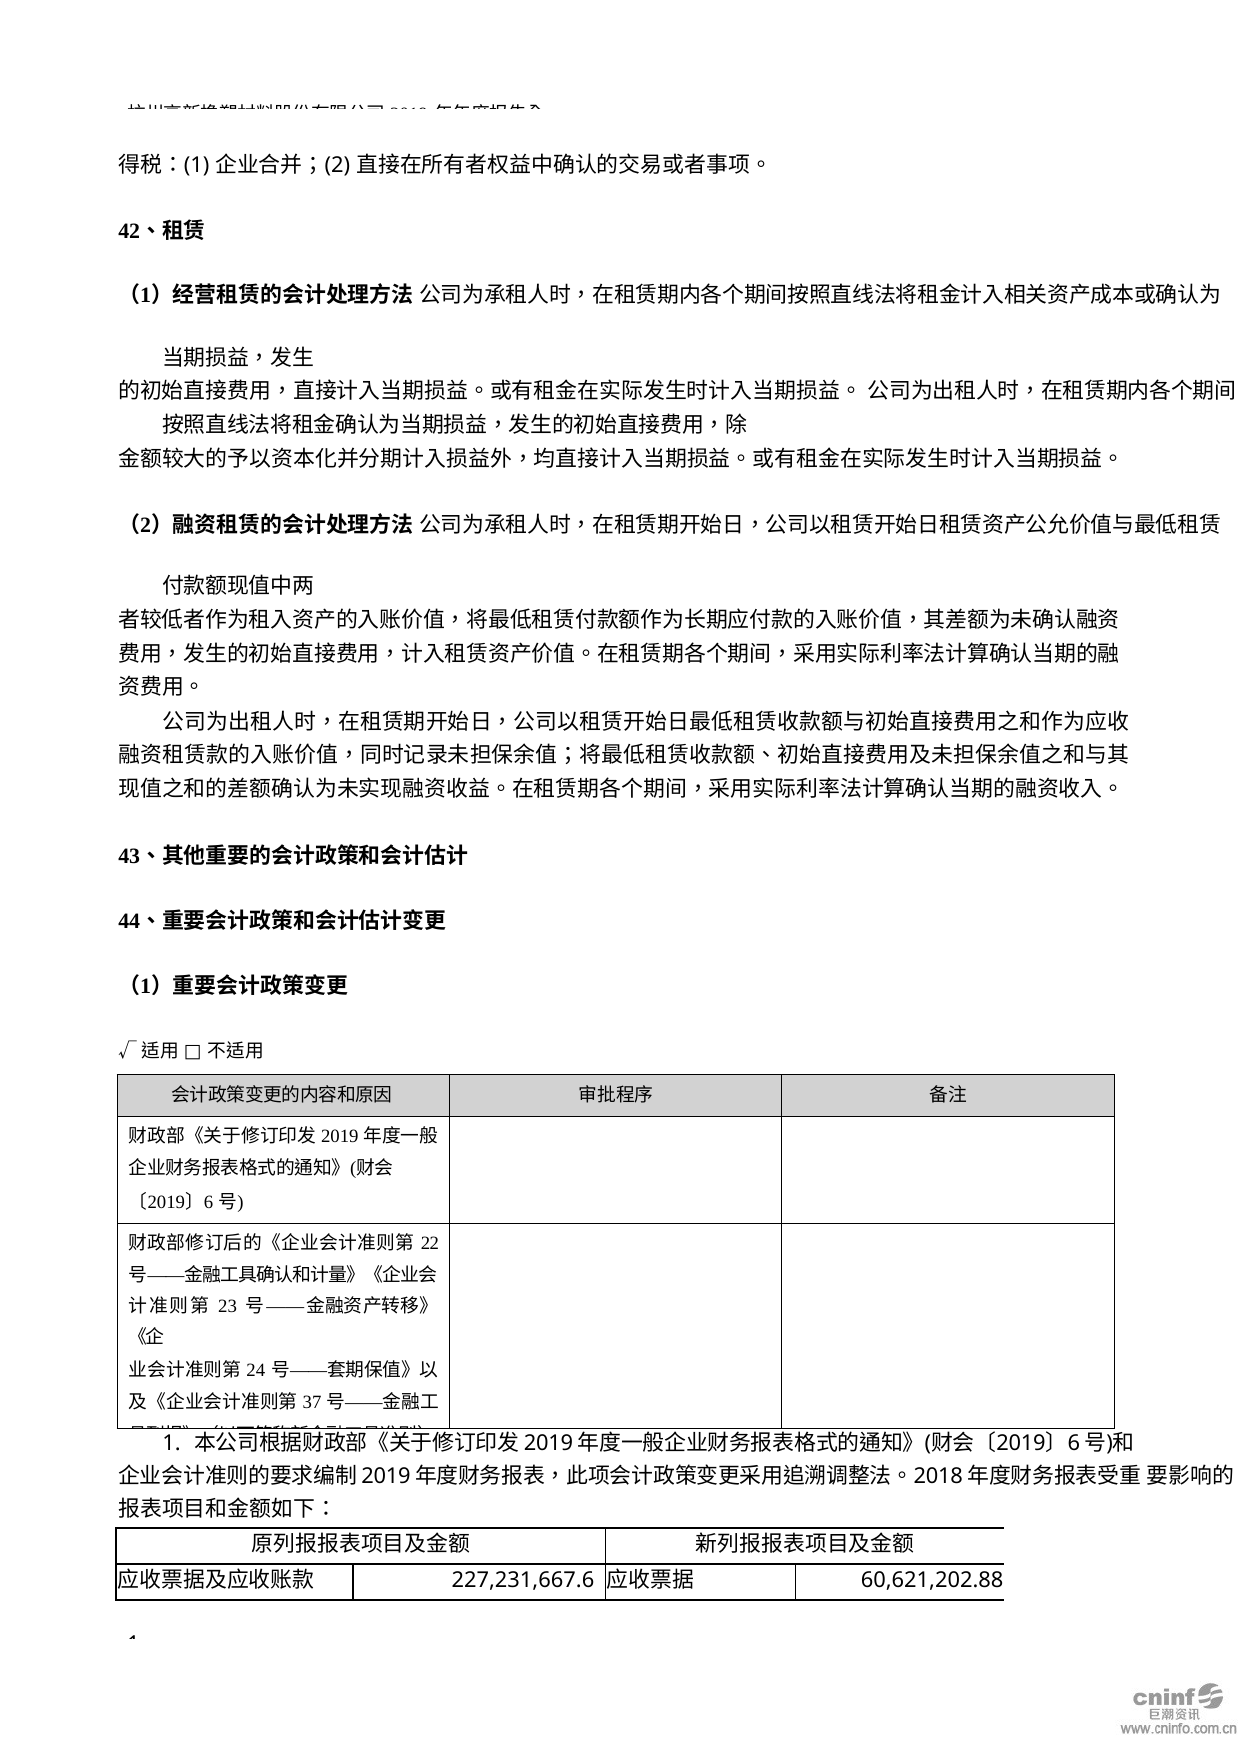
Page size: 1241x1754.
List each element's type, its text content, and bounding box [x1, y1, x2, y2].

text （2）融资租赁的会计处理方法 公司为承租人时，在租赁期开始日，公司以租赁开始日租赁资产公允价值与最低租赁付款额现值中两 [118, 477, 1240, 600]
text 者较低者作为租入资产的入账价值，将最低租赁付款额作为长期应付款的入账价值，其差额为未确认融资 费用，发生的初始直接费用，计入租赁资产价值。在租赁期各个期间，采用实际利率法计算确认当期的融 资费用。 [118, 604, 1123, 701]
text 的初始直接费用，直接计入当期损益。或有租金在实际发生时计入当期损益。 公司为出租人时，在租赁期内各个期间按照直线法将租金确认为当期损益，发生的初始直接费用，除 [118, 375, 1240, 439]
text 公司为出租人时，在租赁期开始日，公司以租赁开始日最低租赁收款额与初始直接费用之和作为应收 融资租赁款的入账价值，同时记录未担保余值；将最低租赁收款额、初始直接费用及未担保余值之和与其 现值之和的差额确认为未实现融资收益。在租赁期各个期间，采用实际利率法计算确认当期的融资收入。 [118, 706, 1133, 803]
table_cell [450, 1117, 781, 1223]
text 金额较大的予以资本化并分期计入损益外，均直接计入当期损益。或有租金在实际发生时计入当期损益。 [118, 443, 1240, 473]
picture [1115, 1680, 1240, 1737]
text √ 适用 □ 不适用 [118, 1038, 1240, 1063]
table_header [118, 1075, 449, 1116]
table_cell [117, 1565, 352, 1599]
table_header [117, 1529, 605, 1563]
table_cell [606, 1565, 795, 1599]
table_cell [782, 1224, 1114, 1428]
text 得税：(1) 企业合并；(2) 直接在所有者权益中确认的交易或者事项。 [118, 149, 1240, 179]
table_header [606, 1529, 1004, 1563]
text （1）经营租赁的会计处理方法 公司为承租人时，在租赁期内各个期间按照直线法将租金计入相关资产成本或确认为当期损益，发生 [118, 246, 1240, 371]
subtitle （1）重要会计政策变更 [118, 969, 1240, 999]
text 1. 本公司根据财政部《关于修订印发2019年度一般企业财务报表格式的通知》(财会〔2019〕6号)和 [118, 1429, 1240, 1456]
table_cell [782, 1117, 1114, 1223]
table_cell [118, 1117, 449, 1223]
subtitle 43、其他重要的会计政策和会计估计 [118, 840, 1240, 870]
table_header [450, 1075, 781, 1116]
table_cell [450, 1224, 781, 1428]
subtitle 44、重要会计政策和会计估计变更 [118, 905, 1240, 935]
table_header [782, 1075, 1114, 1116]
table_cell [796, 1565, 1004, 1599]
text 企业会计准则的要求编制2019年度财务报表，此项会计政策变更采用追溯调整法。2018年度财务报表受重 要影响的报表项目和金额如下： [118, 1460, 1240, 1523]
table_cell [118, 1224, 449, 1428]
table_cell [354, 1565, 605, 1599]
subtitle 42、租赁 [118, 216, 1240, 245]
